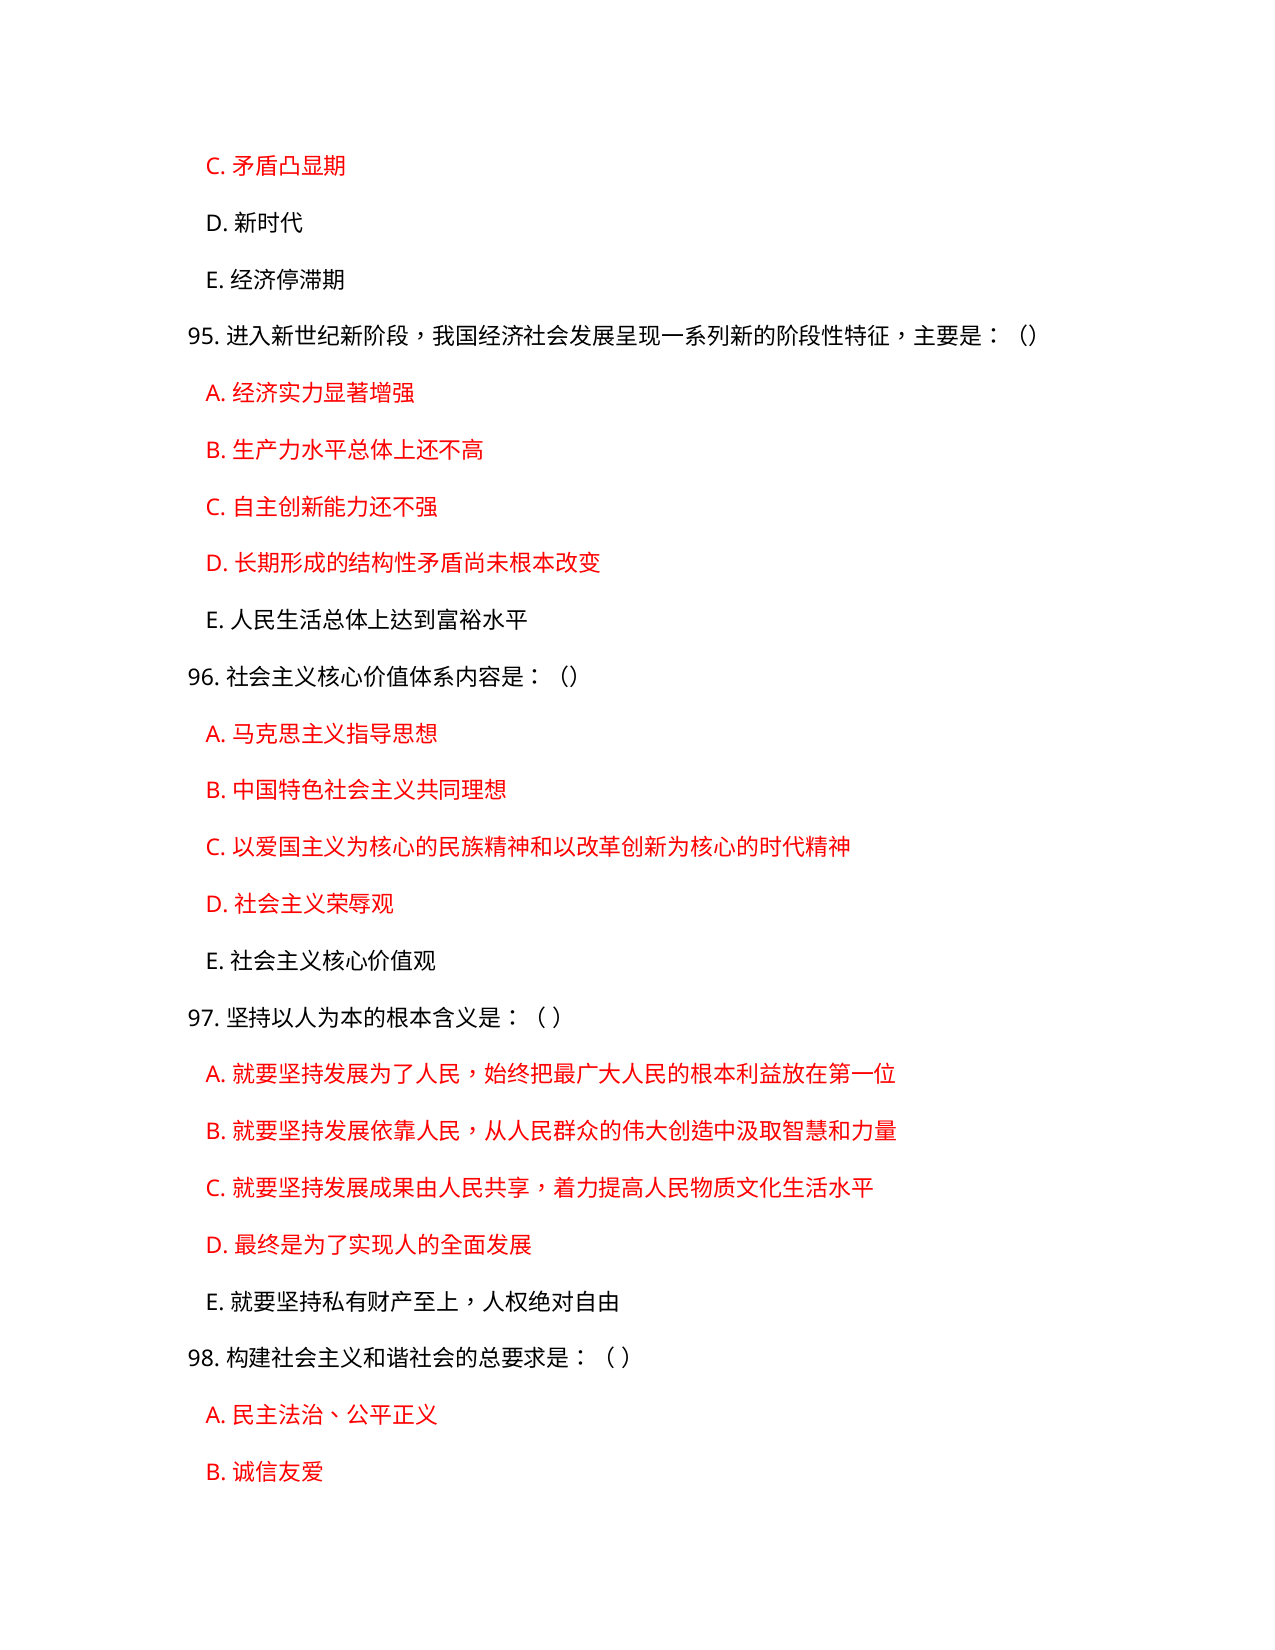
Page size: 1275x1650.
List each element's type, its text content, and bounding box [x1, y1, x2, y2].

text D. 最终是为了实现人的全面发展 [187, 1229, 1087, 1260]
text D. 社会主义荣辱观 [187, 888, 1087, 919]
text E. 经济停滞期 [187, 263, 1087, 295]
text D. 新时代 [187, 207, 1087, 238]
text 96. 社会主义核心价值体系内容是：（） [187, 661, 1087, 692]
text B. 中国特色社会主义共同理想 [187, 774, 1087, 806]
text C. 就要坚持发展成果由人民共享，着力提高人民物质文化生活水平 [187, 1172, 1087, 1203]
text A. 经济实力显著增强 [187, 377, 1087, 408]
text E. 人民生活总体上达到富裕水平 [187, 604, 1087, 635]
text E. 社会主义核心价值观 [187, 945, 1087, 976]
text C. 自主创新能力还不强 [187, 491, 1087, 522]
text C. 矛盾凸显期 [187, 150, 1087, 181]
text B. 就要坚持发展依靠人民，从人民群众的伟大创造中汲取智慧和力量 [187, 1115, 1087, 1146]
text D. 长期形成的结构性矛盾尚未根本改变 [187, 547, 1087, 579]
text A. 马克思主义指导思想 [187, 718, 1087, 749]
text B. 诚信友爱 [187, 1456, 1087, 1487]
text 97. 坚持以人为本的根本含义是：（ ） [187, 1002, 1087, 1033]
text 98. 构建社会主义和谐社会的总要求是：（ ） [187, 1342, 1087, 1373]
text A. 就要坚持发展为了人民，始终把最广大人民的根本利益放在第一位 [187, 1058, 1087, 1089]
text E. 就要坚持私有财产至上，人权绝对自由 [187, 1285, 1087, 1317]
text 95. 进入新世纪新阶段，我国经济社会发展呈现一系列新的阶段性特征，主要是：（） [187, 320, 1087, 352]
text B. 生产力水平总体上还不高 [187, 434, 1087, 465]
text A. 民主法治、公平正义 [187, 1399, 1087, 1430]
text C. 以爱国主义为核心的民族精神和以改革创新为核心的时代精神 [187, 831, 1087, 862]
